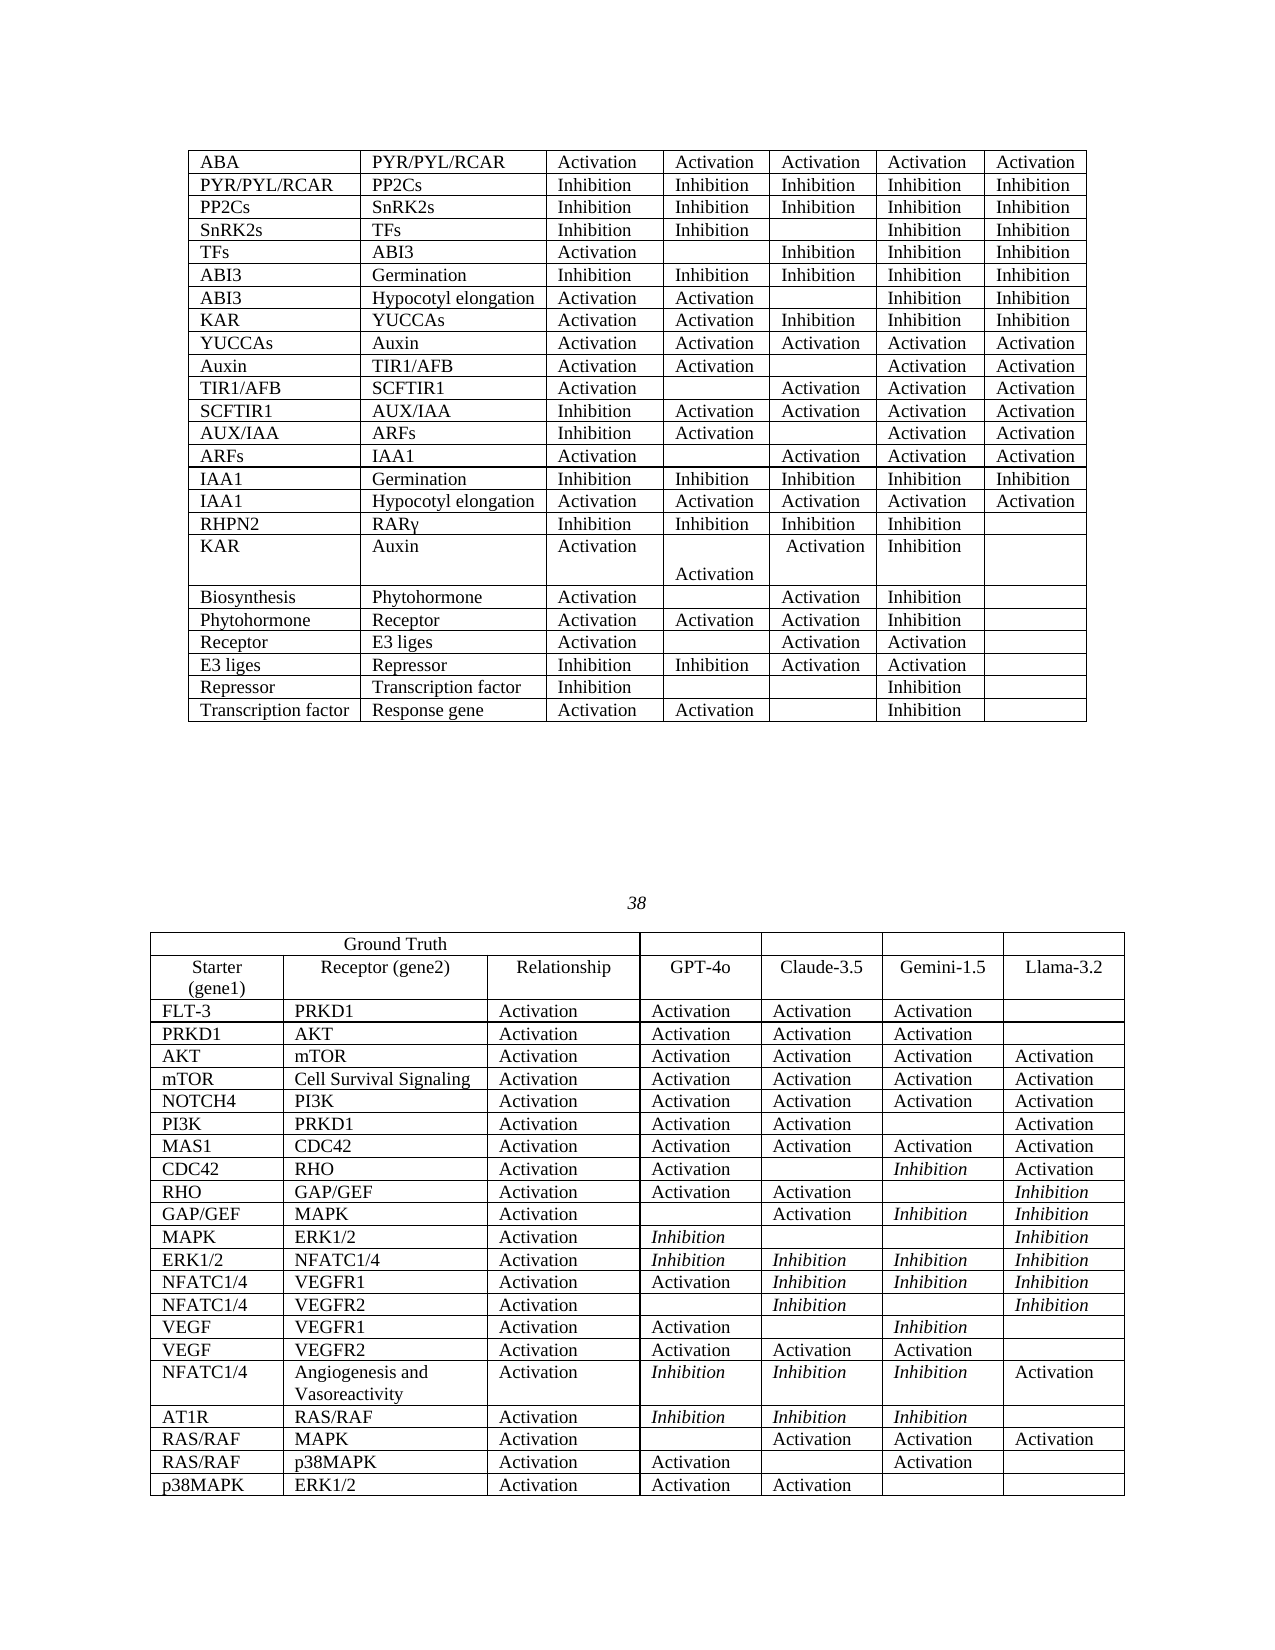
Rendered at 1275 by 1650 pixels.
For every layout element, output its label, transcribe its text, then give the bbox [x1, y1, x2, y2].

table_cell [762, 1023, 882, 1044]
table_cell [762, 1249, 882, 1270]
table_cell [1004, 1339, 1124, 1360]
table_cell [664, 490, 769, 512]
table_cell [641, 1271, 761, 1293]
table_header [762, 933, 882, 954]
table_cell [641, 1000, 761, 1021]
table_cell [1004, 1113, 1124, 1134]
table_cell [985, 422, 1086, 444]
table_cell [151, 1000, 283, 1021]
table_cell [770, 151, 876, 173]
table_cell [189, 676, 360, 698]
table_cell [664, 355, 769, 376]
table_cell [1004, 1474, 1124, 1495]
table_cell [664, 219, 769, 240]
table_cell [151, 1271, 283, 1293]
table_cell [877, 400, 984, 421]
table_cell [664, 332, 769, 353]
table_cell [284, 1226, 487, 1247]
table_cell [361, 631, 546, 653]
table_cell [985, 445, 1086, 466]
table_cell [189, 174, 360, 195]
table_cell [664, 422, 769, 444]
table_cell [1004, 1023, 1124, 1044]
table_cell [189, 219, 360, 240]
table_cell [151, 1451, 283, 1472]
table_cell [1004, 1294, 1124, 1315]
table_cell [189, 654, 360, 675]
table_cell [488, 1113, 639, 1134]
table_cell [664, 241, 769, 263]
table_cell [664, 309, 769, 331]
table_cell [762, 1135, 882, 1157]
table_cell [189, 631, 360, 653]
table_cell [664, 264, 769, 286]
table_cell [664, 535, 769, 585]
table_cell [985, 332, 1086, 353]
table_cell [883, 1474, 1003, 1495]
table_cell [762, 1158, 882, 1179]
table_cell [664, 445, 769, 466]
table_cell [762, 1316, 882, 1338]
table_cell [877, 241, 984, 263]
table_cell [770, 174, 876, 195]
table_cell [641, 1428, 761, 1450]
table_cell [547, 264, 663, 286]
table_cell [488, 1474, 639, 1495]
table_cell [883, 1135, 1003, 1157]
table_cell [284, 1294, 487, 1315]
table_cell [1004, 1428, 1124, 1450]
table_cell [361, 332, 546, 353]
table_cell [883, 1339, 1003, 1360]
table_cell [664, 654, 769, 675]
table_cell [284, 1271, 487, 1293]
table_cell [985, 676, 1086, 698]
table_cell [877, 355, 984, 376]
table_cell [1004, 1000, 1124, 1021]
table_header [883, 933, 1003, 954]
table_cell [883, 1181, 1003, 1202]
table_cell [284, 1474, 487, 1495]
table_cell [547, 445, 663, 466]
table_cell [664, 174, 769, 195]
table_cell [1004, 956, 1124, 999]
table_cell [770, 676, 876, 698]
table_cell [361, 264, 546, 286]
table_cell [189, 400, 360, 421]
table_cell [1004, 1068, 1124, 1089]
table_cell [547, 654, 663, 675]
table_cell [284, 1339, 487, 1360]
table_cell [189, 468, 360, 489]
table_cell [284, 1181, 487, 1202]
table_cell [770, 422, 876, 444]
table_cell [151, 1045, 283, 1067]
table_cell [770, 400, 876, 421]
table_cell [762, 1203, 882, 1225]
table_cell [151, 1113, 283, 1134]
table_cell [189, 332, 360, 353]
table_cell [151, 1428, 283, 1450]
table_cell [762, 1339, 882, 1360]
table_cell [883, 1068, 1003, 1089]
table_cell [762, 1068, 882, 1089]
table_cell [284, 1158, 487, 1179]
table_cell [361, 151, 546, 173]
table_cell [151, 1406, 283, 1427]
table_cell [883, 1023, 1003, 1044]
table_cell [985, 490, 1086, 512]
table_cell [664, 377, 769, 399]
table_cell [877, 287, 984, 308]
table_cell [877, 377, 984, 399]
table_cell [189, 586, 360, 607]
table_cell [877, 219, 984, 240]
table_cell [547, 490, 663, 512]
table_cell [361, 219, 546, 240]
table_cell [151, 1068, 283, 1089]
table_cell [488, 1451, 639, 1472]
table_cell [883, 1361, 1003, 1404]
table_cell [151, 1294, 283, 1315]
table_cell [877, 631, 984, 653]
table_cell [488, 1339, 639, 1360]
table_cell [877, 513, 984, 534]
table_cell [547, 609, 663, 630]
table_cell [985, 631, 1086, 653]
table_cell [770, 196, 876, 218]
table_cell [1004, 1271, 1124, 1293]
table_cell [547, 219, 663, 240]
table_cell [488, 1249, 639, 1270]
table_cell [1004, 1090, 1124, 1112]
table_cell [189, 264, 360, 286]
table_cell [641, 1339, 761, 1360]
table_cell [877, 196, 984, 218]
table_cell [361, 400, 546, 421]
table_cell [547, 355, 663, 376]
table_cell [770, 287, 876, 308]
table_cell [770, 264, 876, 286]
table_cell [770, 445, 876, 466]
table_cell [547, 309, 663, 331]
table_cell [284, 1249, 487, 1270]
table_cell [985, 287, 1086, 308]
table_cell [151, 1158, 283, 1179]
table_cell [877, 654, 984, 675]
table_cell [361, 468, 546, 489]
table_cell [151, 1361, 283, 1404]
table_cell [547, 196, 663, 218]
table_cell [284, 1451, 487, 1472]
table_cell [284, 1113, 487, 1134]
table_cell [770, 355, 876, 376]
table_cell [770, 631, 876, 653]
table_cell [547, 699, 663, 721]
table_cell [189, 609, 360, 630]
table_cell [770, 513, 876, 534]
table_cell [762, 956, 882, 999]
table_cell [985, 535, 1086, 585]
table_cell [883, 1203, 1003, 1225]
text 38 [150, 892, 1125, 914]
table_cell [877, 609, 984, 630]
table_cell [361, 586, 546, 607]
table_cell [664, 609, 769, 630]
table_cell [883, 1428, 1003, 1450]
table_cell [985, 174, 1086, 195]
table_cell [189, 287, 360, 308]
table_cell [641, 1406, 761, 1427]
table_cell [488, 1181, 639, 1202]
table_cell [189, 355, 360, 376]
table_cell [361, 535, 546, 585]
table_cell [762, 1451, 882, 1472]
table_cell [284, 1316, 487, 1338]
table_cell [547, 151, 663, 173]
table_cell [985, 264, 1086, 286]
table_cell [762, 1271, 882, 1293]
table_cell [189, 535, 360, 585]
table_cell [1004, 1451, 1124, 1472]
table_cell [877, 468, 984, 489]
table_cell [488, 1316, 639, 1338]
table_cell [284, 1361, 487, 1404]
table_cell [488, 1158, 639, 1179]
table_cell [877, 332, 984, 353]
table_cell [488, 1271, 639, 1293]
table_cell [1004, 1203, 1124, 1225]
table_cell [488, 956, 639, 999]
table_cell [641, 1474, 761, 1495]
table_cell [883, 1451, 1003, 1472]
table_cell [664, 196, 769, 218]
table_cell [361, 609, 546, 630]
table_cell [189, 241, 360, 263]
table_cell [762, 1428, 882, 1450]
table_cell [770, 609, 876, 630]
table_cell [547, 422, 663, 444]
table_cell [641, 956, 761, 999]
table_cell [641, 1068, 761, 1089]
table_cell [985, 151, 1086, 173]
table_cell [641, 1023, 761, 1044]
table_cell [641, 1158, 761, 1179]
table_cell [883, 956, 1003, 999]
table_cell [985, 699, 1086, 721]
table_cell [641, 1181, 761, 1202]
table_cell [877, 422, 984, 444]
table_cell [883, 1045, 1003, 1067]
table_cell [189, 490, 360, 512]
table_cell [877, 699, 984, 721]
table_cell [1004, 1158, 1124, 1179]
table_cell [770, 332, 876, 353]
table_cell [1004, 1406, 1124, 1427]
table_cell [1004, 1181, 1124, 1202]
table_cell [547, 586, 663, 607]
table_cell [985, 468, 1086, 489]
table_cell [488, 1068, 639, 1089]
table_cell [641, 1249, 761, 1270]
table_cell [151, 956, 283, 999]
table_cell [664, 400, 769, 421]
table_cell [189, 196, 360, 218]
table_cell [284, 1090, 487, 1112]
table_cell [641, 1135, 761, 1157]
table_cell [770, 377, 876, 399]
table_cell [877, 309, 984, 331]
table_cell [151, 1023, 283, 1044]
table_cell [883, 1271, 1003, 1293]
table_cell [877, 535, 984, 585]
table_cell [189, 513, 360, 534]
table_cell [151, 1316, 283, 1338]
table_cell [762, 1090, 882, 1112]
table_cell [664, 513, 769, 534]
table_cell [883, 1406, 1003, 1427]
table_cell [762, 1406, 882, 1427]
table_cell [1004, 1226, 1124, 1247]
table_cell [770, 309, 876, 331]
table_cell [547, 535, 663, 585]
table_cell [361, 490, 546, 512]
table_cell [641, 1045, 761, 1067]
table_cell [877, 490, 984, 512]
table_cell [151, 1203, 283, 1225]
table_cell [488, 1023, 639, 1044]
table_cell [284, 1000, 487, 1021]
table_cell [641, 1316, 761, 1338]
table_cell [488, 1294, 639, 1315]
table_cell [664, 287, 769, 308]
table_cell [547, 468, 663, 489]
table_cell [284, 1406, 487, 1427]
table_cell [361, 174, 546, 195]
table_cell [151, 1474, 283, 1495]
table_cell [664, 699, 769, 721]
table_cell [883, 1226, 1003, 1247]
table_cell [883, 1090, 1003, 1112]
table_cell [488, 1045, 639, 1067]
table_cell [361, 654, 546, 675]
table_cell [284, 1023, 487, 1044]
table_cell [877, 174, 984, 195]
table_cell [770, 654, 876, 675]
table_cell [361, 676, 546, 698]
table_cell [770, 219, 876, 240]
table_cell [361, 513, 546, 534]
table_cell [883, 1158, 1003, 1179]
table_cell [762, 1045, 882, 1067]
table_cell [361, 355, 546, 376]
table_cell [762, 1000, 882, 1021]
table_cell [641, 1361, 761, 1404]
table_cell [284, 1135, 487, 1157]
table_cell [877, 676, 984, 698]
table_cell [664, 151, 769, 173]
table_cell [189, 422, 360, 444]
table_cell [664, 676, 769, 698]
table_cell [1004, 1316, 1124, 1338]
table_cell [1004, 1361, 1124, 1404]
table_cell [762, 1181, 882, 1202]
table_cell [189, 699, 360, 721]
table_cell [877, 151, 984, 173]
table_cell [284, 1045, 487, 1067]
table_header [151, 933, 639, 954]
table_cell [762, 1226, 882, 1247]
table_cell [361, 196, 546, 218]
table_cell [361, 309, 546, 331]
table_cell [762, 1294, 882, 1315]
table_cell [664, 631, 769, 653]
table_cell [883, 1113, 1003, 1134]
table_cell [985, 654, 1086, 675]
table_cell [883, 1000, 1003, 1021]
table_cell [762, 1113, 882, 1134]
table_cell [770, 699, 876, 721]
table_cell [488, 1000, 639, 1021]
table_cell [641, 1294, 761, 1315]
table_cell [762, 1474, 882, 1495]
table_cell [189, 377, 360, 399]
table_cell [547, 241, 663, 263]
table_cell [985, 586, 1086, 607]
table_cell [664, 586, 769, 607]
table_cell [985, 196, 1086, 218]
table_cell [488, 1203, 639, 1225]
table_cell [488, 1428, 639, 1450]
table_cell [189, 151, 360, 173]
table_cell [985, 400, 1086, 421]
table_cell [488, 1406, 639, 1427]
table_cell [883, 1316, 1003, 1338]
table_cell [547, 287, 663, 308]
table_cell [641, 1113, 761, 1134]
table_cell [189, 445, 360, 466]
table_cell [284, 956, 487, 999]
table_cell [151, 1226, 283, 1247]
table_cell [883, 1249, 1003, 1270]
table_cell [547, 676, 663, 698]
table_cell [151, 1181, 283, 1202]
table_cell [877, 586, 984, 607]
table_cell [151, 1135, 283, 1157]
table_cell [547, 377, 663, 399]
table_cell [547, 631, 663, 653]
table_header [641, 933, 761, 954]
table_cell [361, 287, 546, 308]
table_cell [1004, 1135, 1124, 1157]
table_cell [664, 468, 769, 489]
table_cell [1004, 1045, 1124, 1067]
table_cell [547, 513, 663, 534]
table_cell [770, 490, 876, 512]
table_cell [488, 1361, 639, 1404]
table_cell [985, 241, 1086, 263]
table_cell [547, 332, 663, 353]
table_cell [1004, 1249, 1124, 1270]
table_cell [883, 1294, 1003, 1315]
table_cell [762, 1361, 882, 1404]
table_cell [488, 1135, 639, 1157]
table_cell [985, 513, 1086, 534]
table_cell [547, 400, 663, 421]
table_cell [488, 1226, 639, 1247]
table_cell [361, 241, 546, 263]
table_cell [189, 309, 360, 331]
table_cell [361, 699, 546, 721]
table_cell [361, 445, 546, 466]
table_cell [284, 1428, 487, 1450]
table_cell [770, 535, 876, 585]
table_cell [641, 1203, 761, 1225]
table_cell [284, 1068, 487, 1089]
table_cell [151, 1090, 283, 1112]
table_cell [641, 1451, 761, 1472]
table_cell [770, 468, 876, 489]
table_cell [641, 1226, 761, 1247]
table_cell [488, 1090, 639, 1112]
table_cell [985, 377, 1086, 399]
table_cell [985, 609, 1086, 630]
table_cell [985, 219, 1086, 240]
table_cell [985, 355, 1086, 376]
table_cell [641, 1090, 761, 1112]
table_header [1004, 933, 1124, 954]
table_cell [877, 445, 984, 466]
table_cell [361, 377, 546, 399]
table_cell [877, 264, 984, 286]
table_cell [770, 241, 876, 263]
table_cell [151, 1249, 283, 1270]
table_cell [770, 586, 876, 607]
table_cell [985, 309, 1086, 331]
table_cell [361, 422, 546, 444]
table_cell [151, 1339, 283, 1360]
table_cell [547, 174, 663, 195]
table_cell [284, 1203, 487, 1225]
